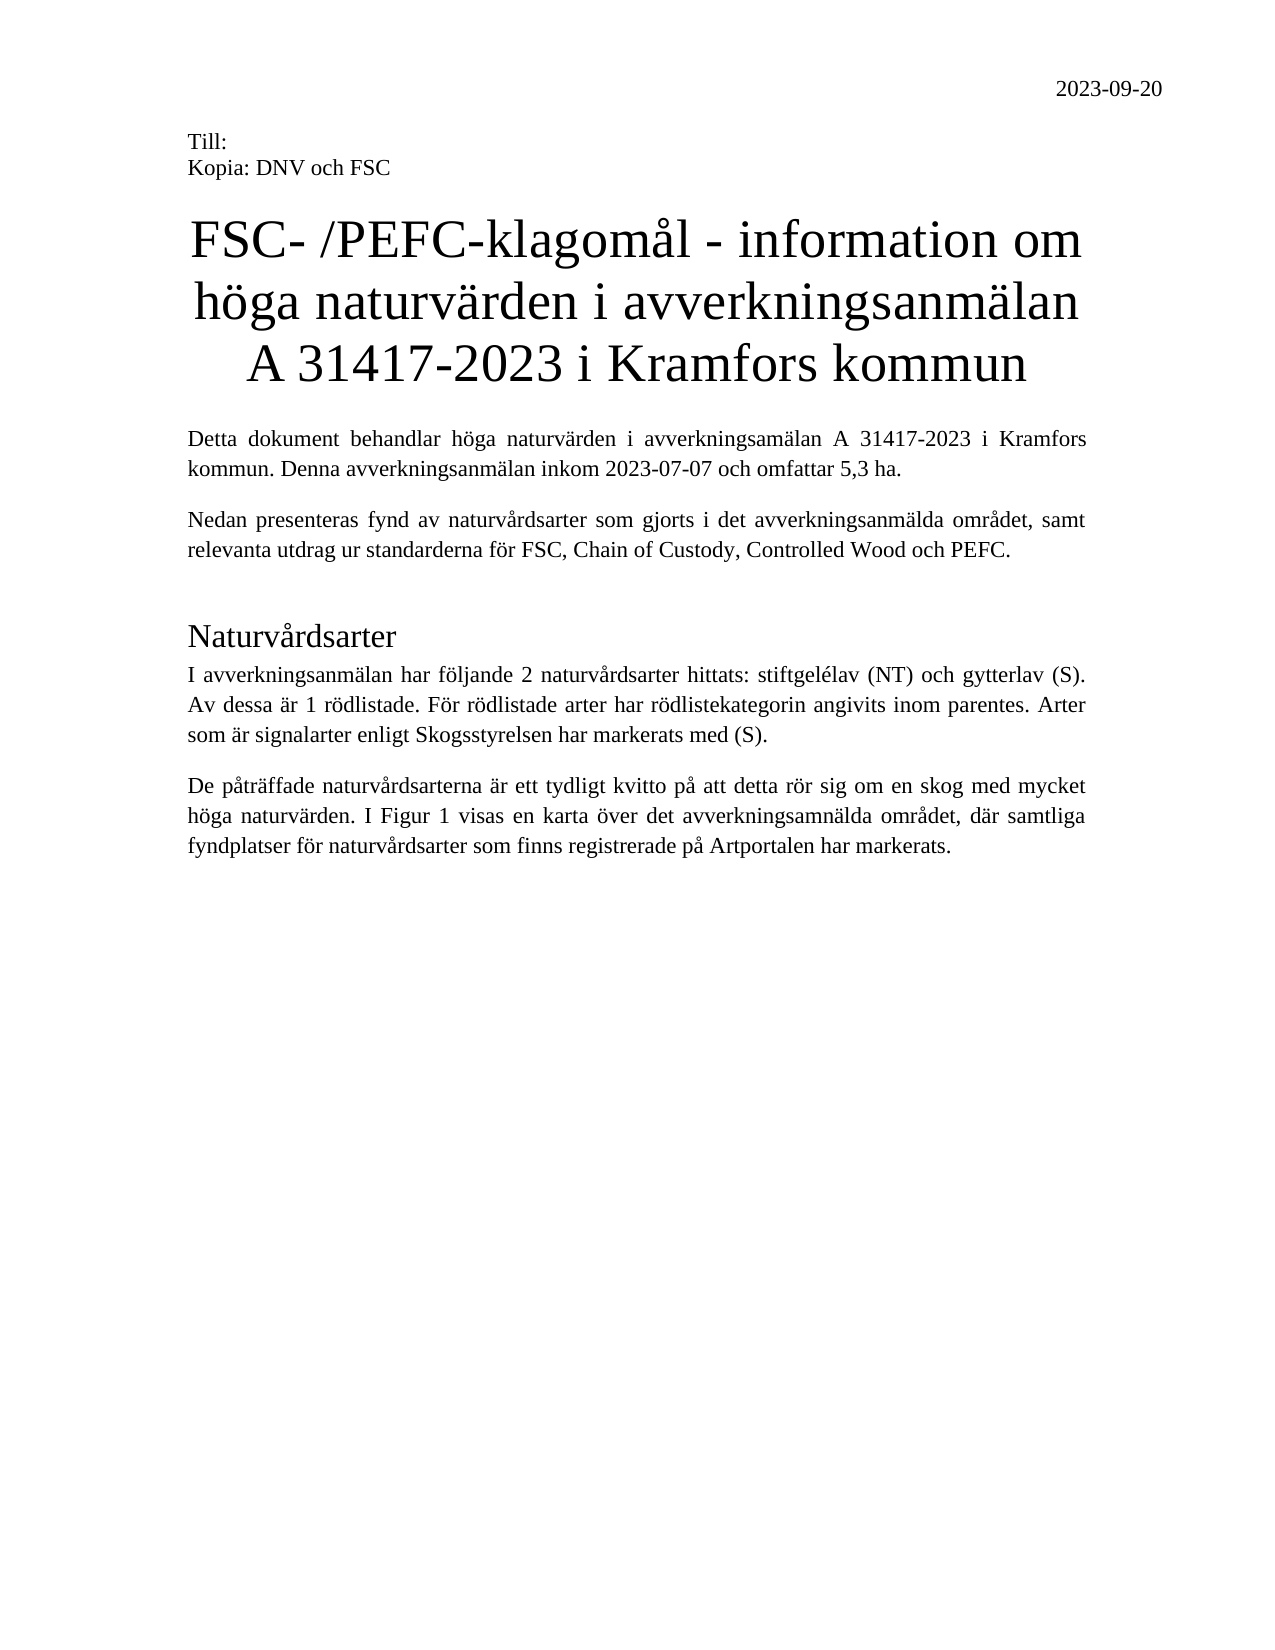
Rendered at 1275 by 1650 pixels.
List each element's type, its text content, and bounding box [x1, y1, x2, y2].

text Detta dokument behandlar höga naturvärden i avverkningsamälan A 31417-2023 i Kramfors kommun. Denna avverkningsanmälan inkom 2023-07-07 och omfattar 5,3 ha. [187, 425, 1087, 481]
subtitle Naturvårdsarter [187, 617, 1087, 655]
text Nedan presenteras fynd av naturvårdsarter som gjorts i det avverkningsanmälda området, samt relevanta utdrag ur standarderna för FSC, Chain of Custody, Controlled Wood och PEFC. [187, 506, 1087, 563]
text I avverkningsanmälan har följande 2 naturvårdsarter hittats: stiftgelélav (NT) och gytterlav (S). Av dessa är 1 rödlistade. För rödlistade arter har rödlistekategorin angivits inom parentes. Arter som är signalarter enligt Skogsstyrelsen har markerats med (S). [187, 661, 1087, 747]
title FSC- /PEFC-klagomål - information om höga naturvärden i avverkningsanmälan A 31417-2023 i Kramfors kommun [187, 207, 1087, 394]
text De påträffade naturvårdsarterna är ett tydligt kvitto på att detta rör sig om en skog med mycket höga naturvärden. I Figur 1 visas en karta över det avverkningsamnälda området, där samtliga fyndplatser för naturvårdsarter som finns registrerade på Artportalen har markerats. [187, 772, 1087, 859]
